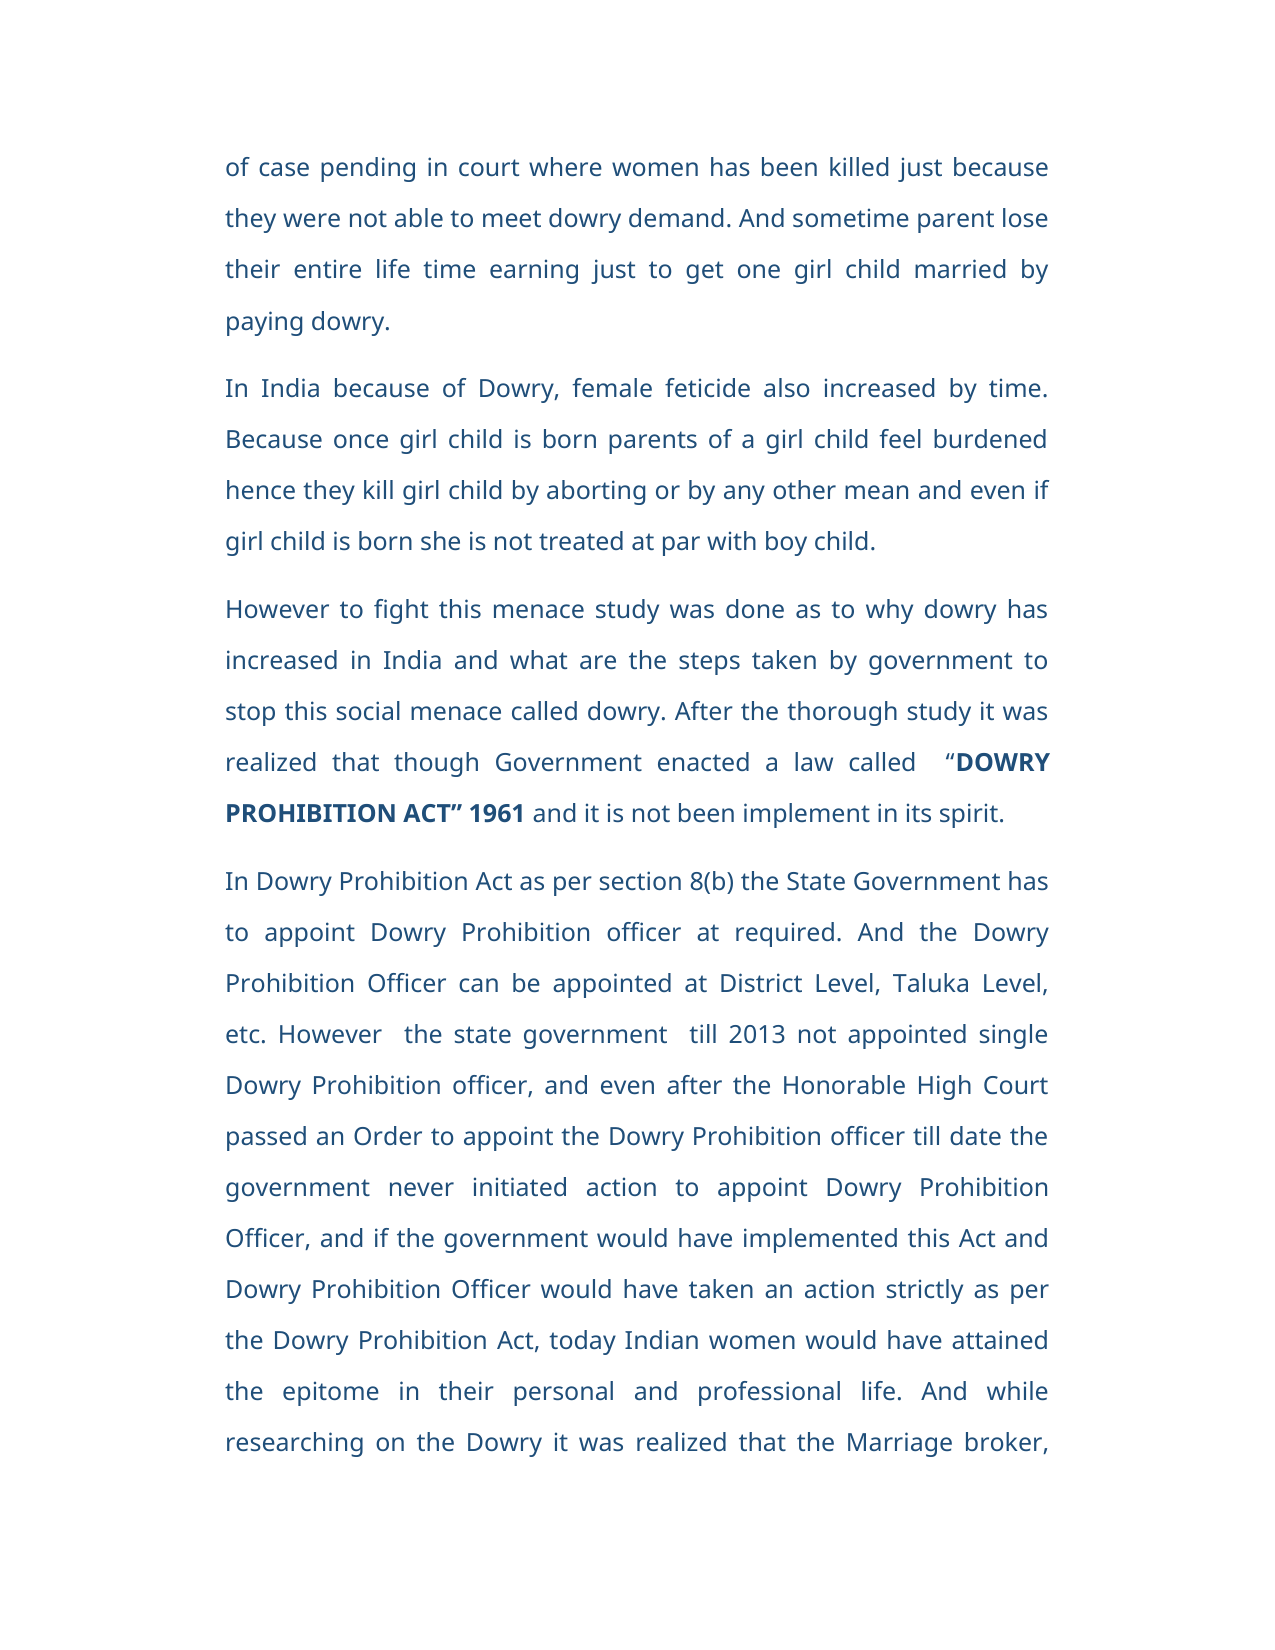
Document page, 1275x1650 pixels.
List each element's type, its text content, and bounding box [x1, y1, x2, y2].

text In India because of Dowry, female feticide also increased by time. Because once girl child is born parents of a girl child feel burdened hence they kill girl child by aborting or by any other mean and even if girl child is born she is not treated at par with boy child. [225, 371, 1050, 558]
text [225, 150, 1050, 337]
text However to fight this menace study was done as to why dowry has increased in India and what are the steps taken by government to stop this social menace called dowry. After the thorough study it was realized that though Government enacted a law called “DOWRY PROHIBITION ACT” 1961 and it is not been implement in its spirit. [225, 592, 1050, 830]
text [225, 863, 1050, 1459]
